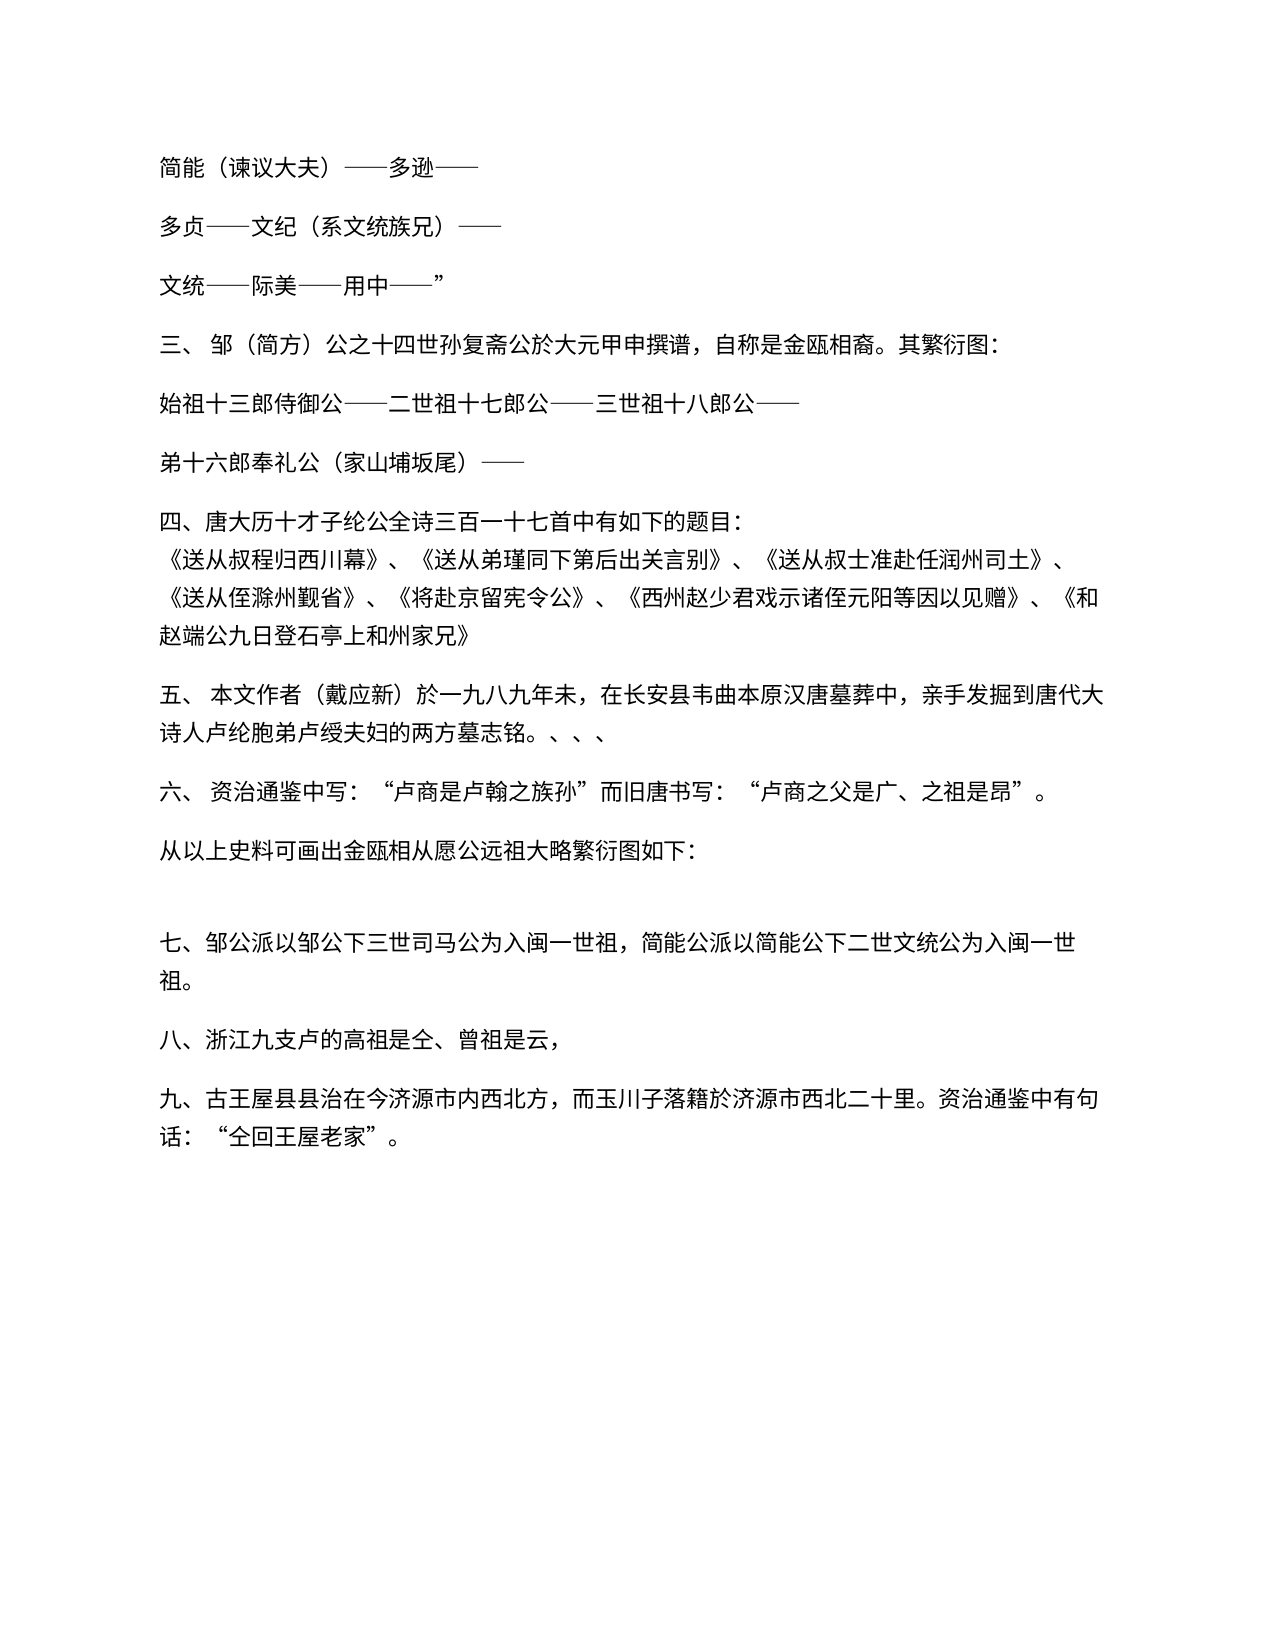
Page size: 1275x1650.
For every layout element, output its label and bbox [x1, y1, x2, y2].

table_cell [160, 150, 1115, 1177]
